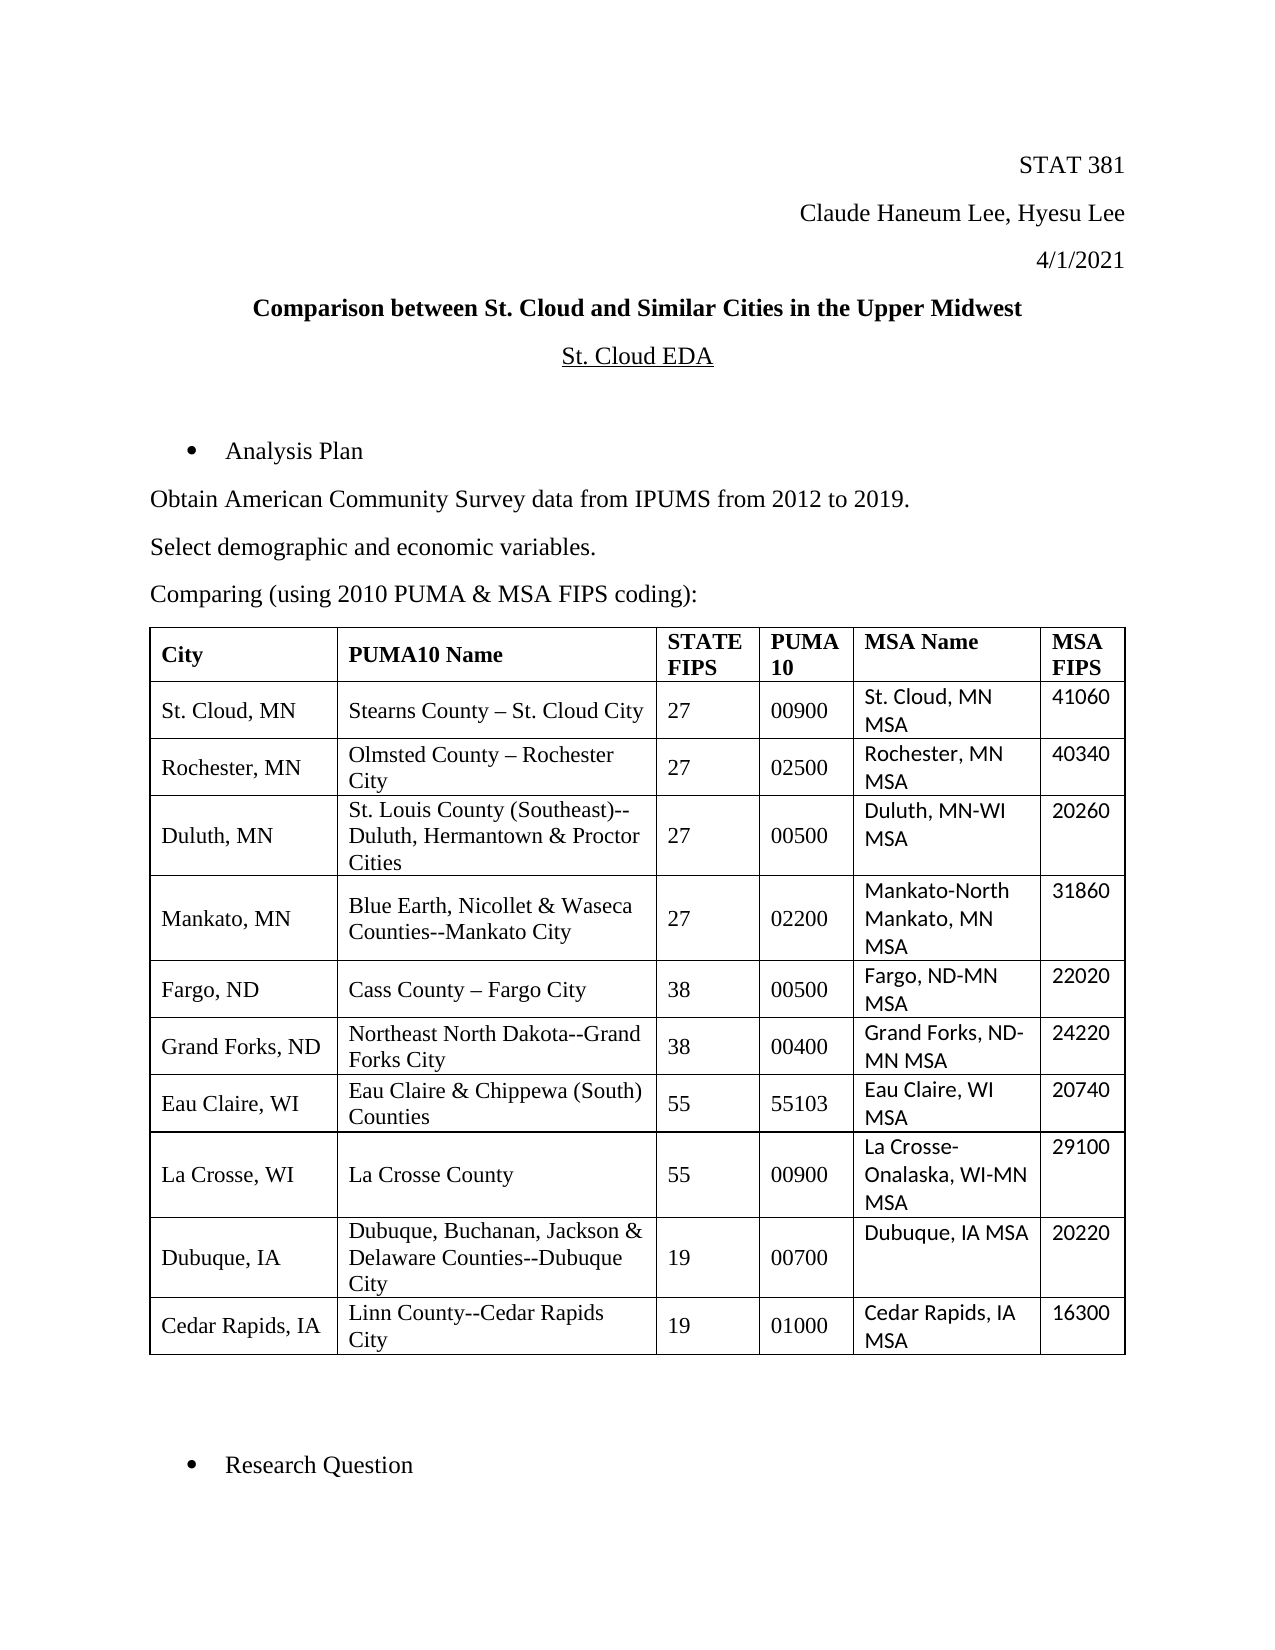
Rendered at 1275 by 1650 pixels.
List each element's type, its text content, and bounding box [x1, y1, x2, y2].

table_cell Mankato-North Mankato, MN MSA [854, 876, 1040, 960]
text Select demographic and economic variables. [150, 532, 1125, 560]
table_cell 29100 [1041, 1133, 1124, 1217]
table_cell 02500 [760, 739, 853, 795]
table_cell Blue Earth, Nicollet & Waseca Counties--Mankato City [338, 876, 656, 960]
table_cell Stearns County – St. Cloud City [338, 682, 656, 738]
table_cell 38 [657, 1018, 759, 1074]
table_cell 19 [657, 1218, 759, 1297]
table_header MSA FIPS [1041, 628, 1124, 681]
table_cell St. Louis County (Southeast)--Duluth, Hermantown & Proctor Cities [338, 796, 656, 875]
table_cell 27 [657, 739, 759, 795]
text Claude Haneum Lee, Hyesu Lee [150, 198, 1125, 226]
table_cell Eau Claire, WI [151, 1075, 337, 1131]
table_cell Grand Forks, ND-MN MSA [854, 1018, 1040, 1074]
table_cell 31860 [1041, 876, 1124, 960]
table_cell La Crosse, WI [151, 1133, 337, 1217]
table_cell Cedar Rapids, IA MSA [854, 1298, 1040, 1354]
table_cell 41060 [1041, 682, 1124, 738]
table_cell 22020 [1041, 961, 1124, 1017]
table_cell 40340 [1041, 739, 1124, 795]
table_header City [151, 628, 337, 681]
table_cell Dubuque, IA MSA [854, 1218, 1040, 1297]
text Comparison between St. Cloud and Similar Cities in the Upper Midwest [150, 293, 1125, 322]
table_cell Olmsted County – Rochester City [338, 739, 656, 795]
table_cell 02200 [760, 876, 853, 960]
table_cell 00700 [760, 1218, 853, 1297]
table_cell Dubuque, Buchanan, Jackson & Delaware Counties--Dubuque City [338, 1218, 656, 1297]
table_cell Mankato, MN [151, 876, 337, 960]
table_header MSA Name [854, 628, 1040, 681]
table_header STATEFIPS [657, 628, 759, 681]
table_cell Eau Claire & Chippewa (South) Counties [338, 1075, 656, 1131]
list Analysis Plan [187, 436, 1125, 465]
table_cell Northeast North Dakota--Grand Forks City [338, 1018, 656, 1074]
table_cell Grand Forks, ND [151, 1018, 337, 1074]
table_cell La Crosse County [338, 1133, 656, 1217]
table_cell 55 [657, 1133, 759, 1217]
table_cell 00500 [760, 796, 853, 875]
table_cell 19 [657, 1298, 759, 1354]
table_cell 00900 [760, 1133, 853, 1217]
table_cell 00900 [760, 682, 853, 738]
text St. Cloud EDA [150, 341, 1125, 369]
table_cell Eau Claire, WI MSA [854, 1075, 1040, 1131]
table_cell Duluth, MN [151, 796, 337, 875]
table_cell Rochester, MN [151, 739, 337, 795]
table_cell 20740 [1041, 1075, 1124, 1131]
table_cell Fargo, ND [151, 961, 337, 1017]
table_cell 16300 [1041, 1298, 1124, 1354]
table_cell Rochester, MN MSA [854, 739, 1040, 795]
table_cell 55103 [760, 1075, 853, 1131]
list Research Question [187, 1450, 1125, 1479]
table_cell 20260 [1041, 796, 1124, 875]
table_cell 38 [657, 961, 759, 1017]
table_cell 27 [657, 876, 759, 960]
table_cell 00400 [760, 1018, 853, 1074]
table_cell Linn County--Cedar Rapids City [338, 1298, 656, 1354]
text Comparing (using 2010 PUMA & MSA FIPS coding): [150, 579, 1125, 608]
table_header PUMA10 Name [338, 628, 656, 681]
table_cell 24220 [1041, 1018, 1124, 1074]
table_cell Cedar Rapids, IA [151, 1298, 337, 1354]
table_cell 20220 [1041, 1218, 1124, 1297]
table_cell St. Cloud, MN [151, 682, 337, 738]
table_cell 01000 [760, 1298, 853, 1354]
text STAT 381 [150, 150, 1125, 179]
text Obtain American Community Survey data from IPUMS from 2012 to 2019. [150, 484, 1125, 513]
table_cell Duluth, MN-WI MSA [854, 796, 1040, 875]
table_header PUMA10 [760, 628, 853, 681]
table_cell St. Cloud, MN MSA [854, 682, 1040, 738]
table_cell Fargo, ND-MN MSA [854, 961, 1040, 1017]
table_cell 00500 [760, 961, 853, 1017]
table_cell Cass County – Fargo City [338, 961, 656, 1017]
table_cell 55 [657, 1075, 759, 1131]
table_cell La Crosse-Onalaska, WI-MN MSA [854, 1133, 1040, 1217]
table_cell Dubuque, IA [151, 1218, 337, 1297]
table_cell 27 [657, 796, 759, 875]
table_cell 27 [657, 682, 759, 738]
text 4/1/2021 [150, 245, 1125, 274]
